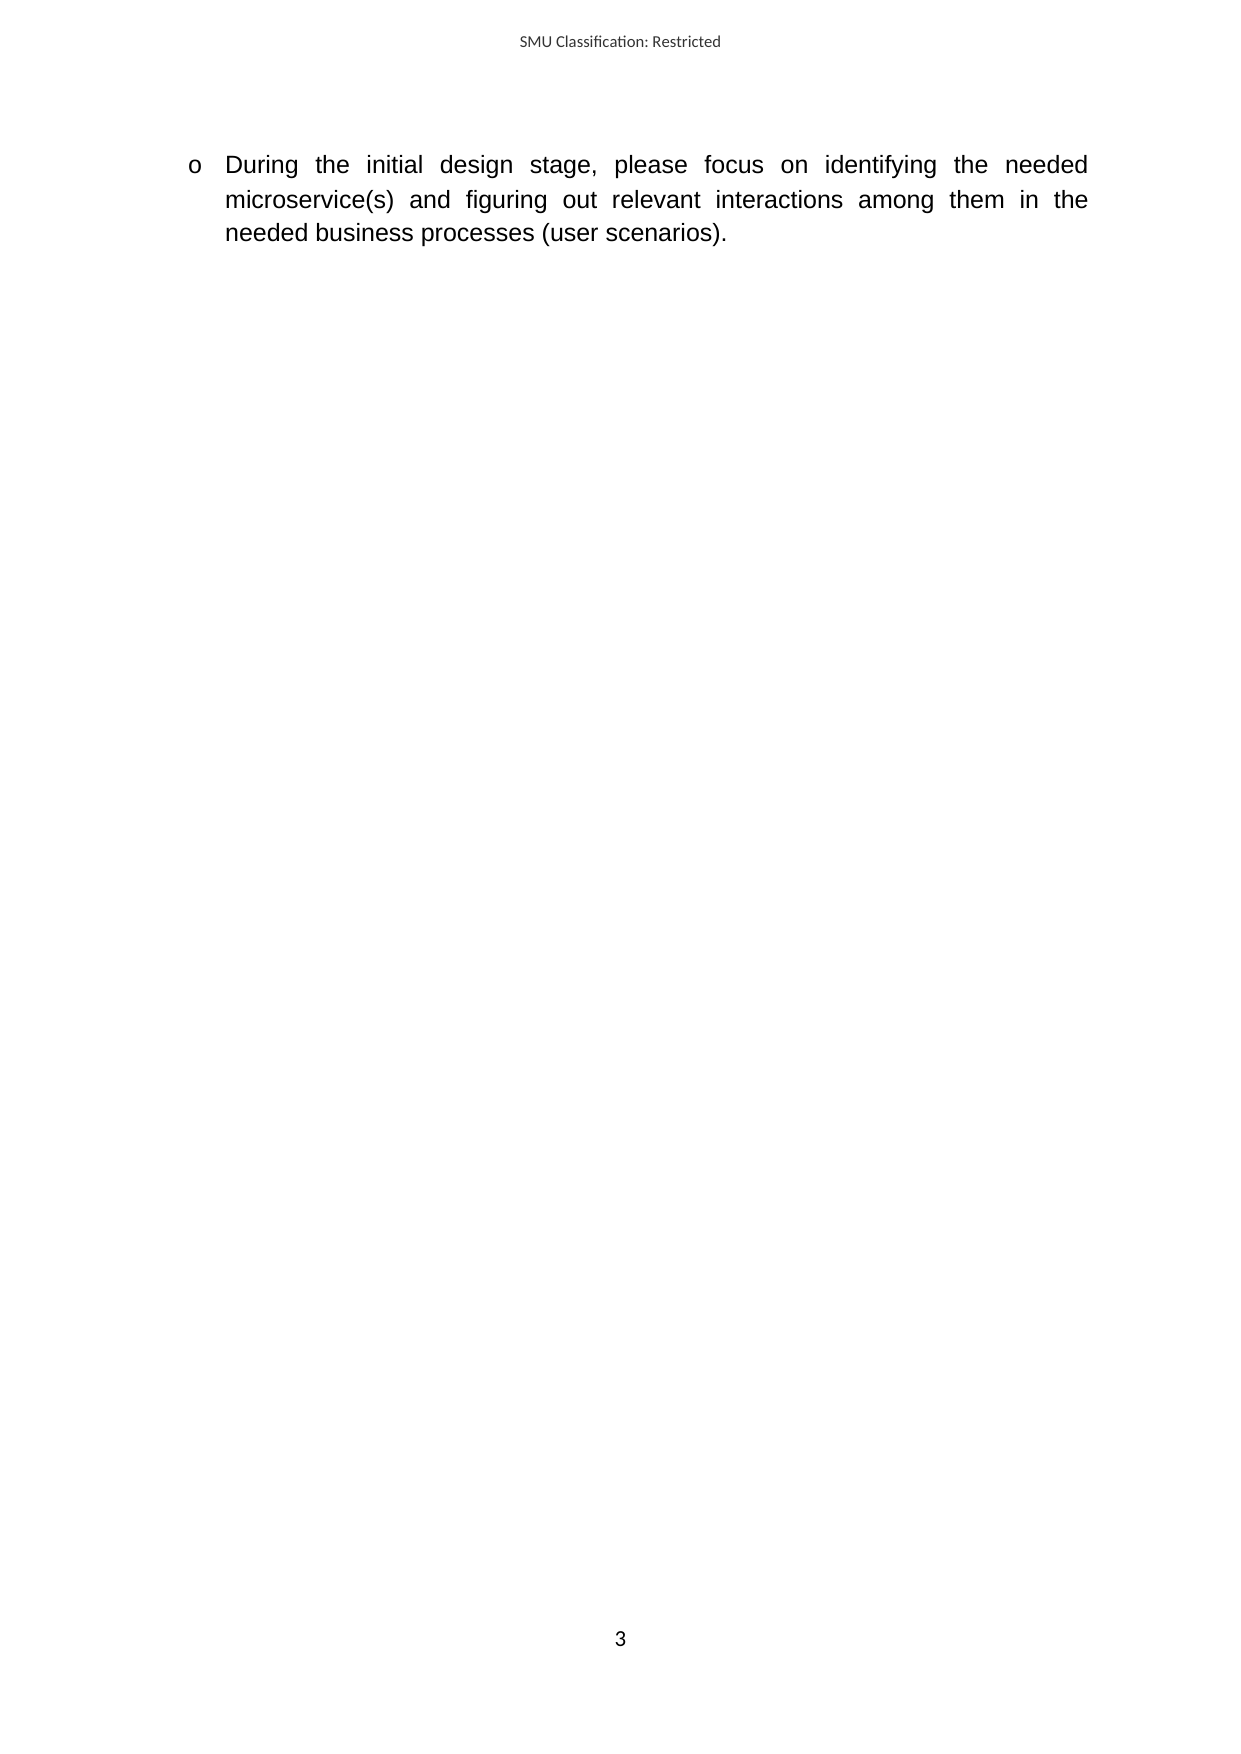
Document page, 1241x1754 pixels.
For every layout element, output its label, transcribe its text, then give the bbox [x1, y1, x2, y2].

list During the initial design stage, please focus on identifying the needed microservice(s) and figuring out relevant interactions among them in the needed business processes (user scenarios). [187, 150, 1090, 247]
